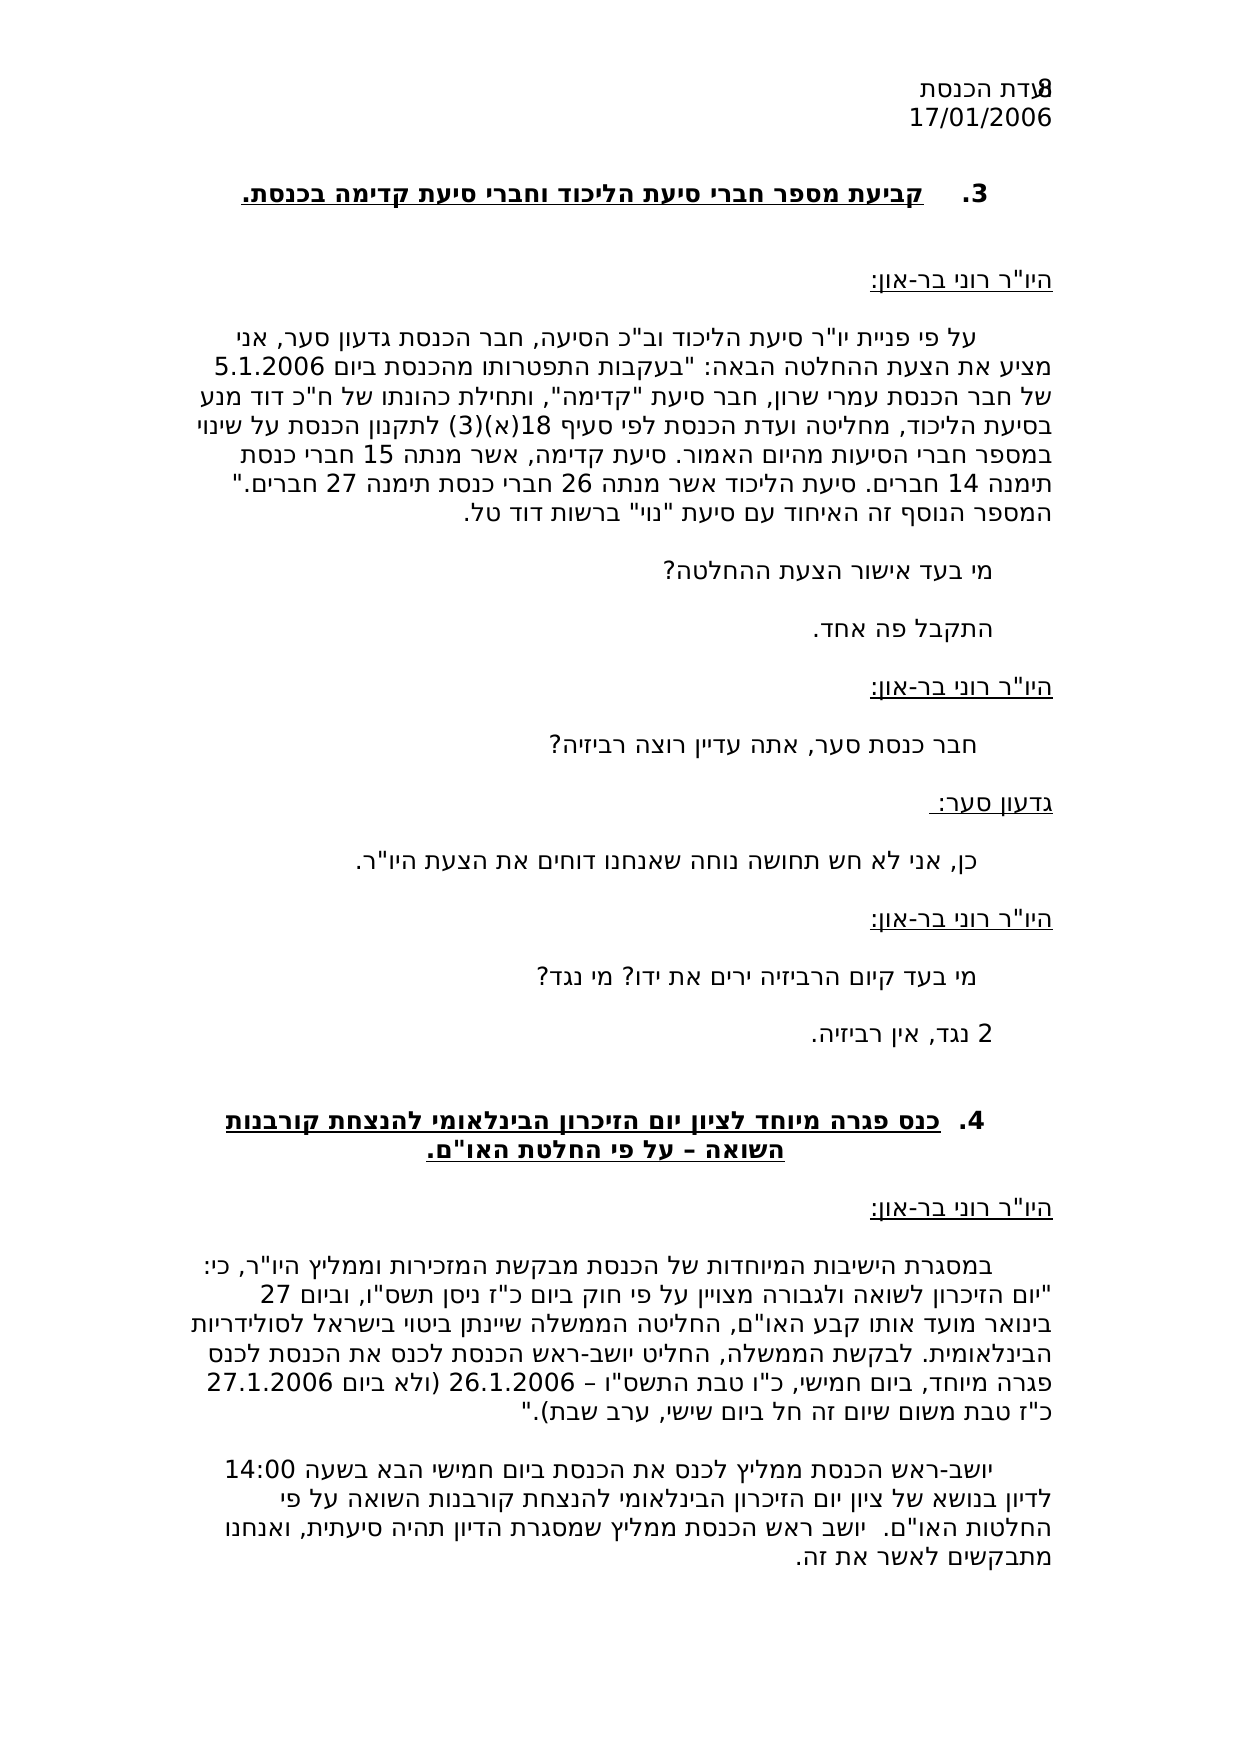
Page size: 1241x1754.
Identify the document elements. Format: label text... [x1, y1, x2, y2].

text היו"ר רוני בר-און: [187, 265, 1053, 294]
list קביעת מספר חברי סיעת הליכוד וחברי סיעת קדימה בכנסת. [187, 179, 1015, 208]
text חבר כנסת סער, אתה עדיין רוצה רביזיה? [187, 730, 1053, 759]
text מי בעד אישור הצעת ההחלטה? [187, 556, 1053, 585]
text יושב-ראש הכנסת ממליץ לכנס את הכנסת ביום חמישי הבא בשעה 14:00 לדיון בנושא של ציון יום הזיכרון הבינלאומי להנצחת קורבנות השואה על פי החלטות האו"ם. יושב ראש הכנסת ממליץ שמסגרת הדיון תהיה סיעתית, ואנחנו מתבקשים לאשר את זה. [187, 1455, 1053, 1572]
text היו"ר רוני בר-און: [187, 672, 1053, 701]
text היו"ר רוני בר-און: [187, 1193, 1053, 1222]
text 2 נגד, אין רביזיה. [187, 1019, 1053, 1049]
text היו"ר רוני בר-און: [187, 904, 1053, 933]
text על פי פניית יו"ר סיעת הליכוד וב"כ הסיעה, חבר הכנסת גדעון סער, אני מציע את הצעת ההחלטה הבאה: "בעקבות התפטרותו מהכנסת ביום 5.1.2006 של חבר הכנסת עמרי שרון, חבר סיעת "קדימה", ותחילת כהונתו של ח"כ דוד מנע בסיעת הליכוד, מחליטה ועדת הכנסת לפי סעיף 18(א)(3) לתקנון הכנסת על שינוי במספר חברי הסיעות מהיום האמור. סיעת קדימה, אשר מנתה 15 חברי כנסת תימנה 14 חברים. סיעת הליכוד אשר מנתה 26 חברי כנסת תימנה 27 חברים." המספר הנוסף זה האיחוד עם סיעת "נוי" ברשות דוד טל. [187, 323, 1053, 527]
text גדעון סער: [187, 788, 1053, 817]
text מי בעד קיום הרביזיה ירים את ידו? מי נגד? [187, 962, 1053, 991]
text במסגרת הישיבות המיוחדות של הכנסת מבקשת המזכירות וממליץ היו"ר, כי: "יום הזיכרון לשואה ולגבורה מצויין על פי חוק ביום כ"ז ניסן תשס"ו, וביום 27 בינואר מועד אותו קבע האו"ם, החליטה הממשלה שיינתן ביטוי בישראל לסולידריות הבינלאומית. לבקשת הממשלה, החליט יושב-ראש הכנסת לכנס את הכנסת לכנס פגרה מיוחד, ביום חמישי, כ"ו טבת התשס"ו – 26.1.2006 (ולא ביום 27.1.2006 כ"ז טבת משום שיום זה חל ביום שישי, ערב שבת)." [187, 1251, 1053, 1426]
text התקבל פה אחד. [187, 614, 1053, 643]
text כן, אני לא חש תחושה נוחה שאנחנו דוחים את הצעת היו"ר. [187, 846, 1053, 875]
text 4. כנס פגרה מיוחד לציון יום הזיכרון הבינלאומי להנצחת קורבנות השואה – על פי החלטת האו"ם. [187, 1106, 1023, 1164]
